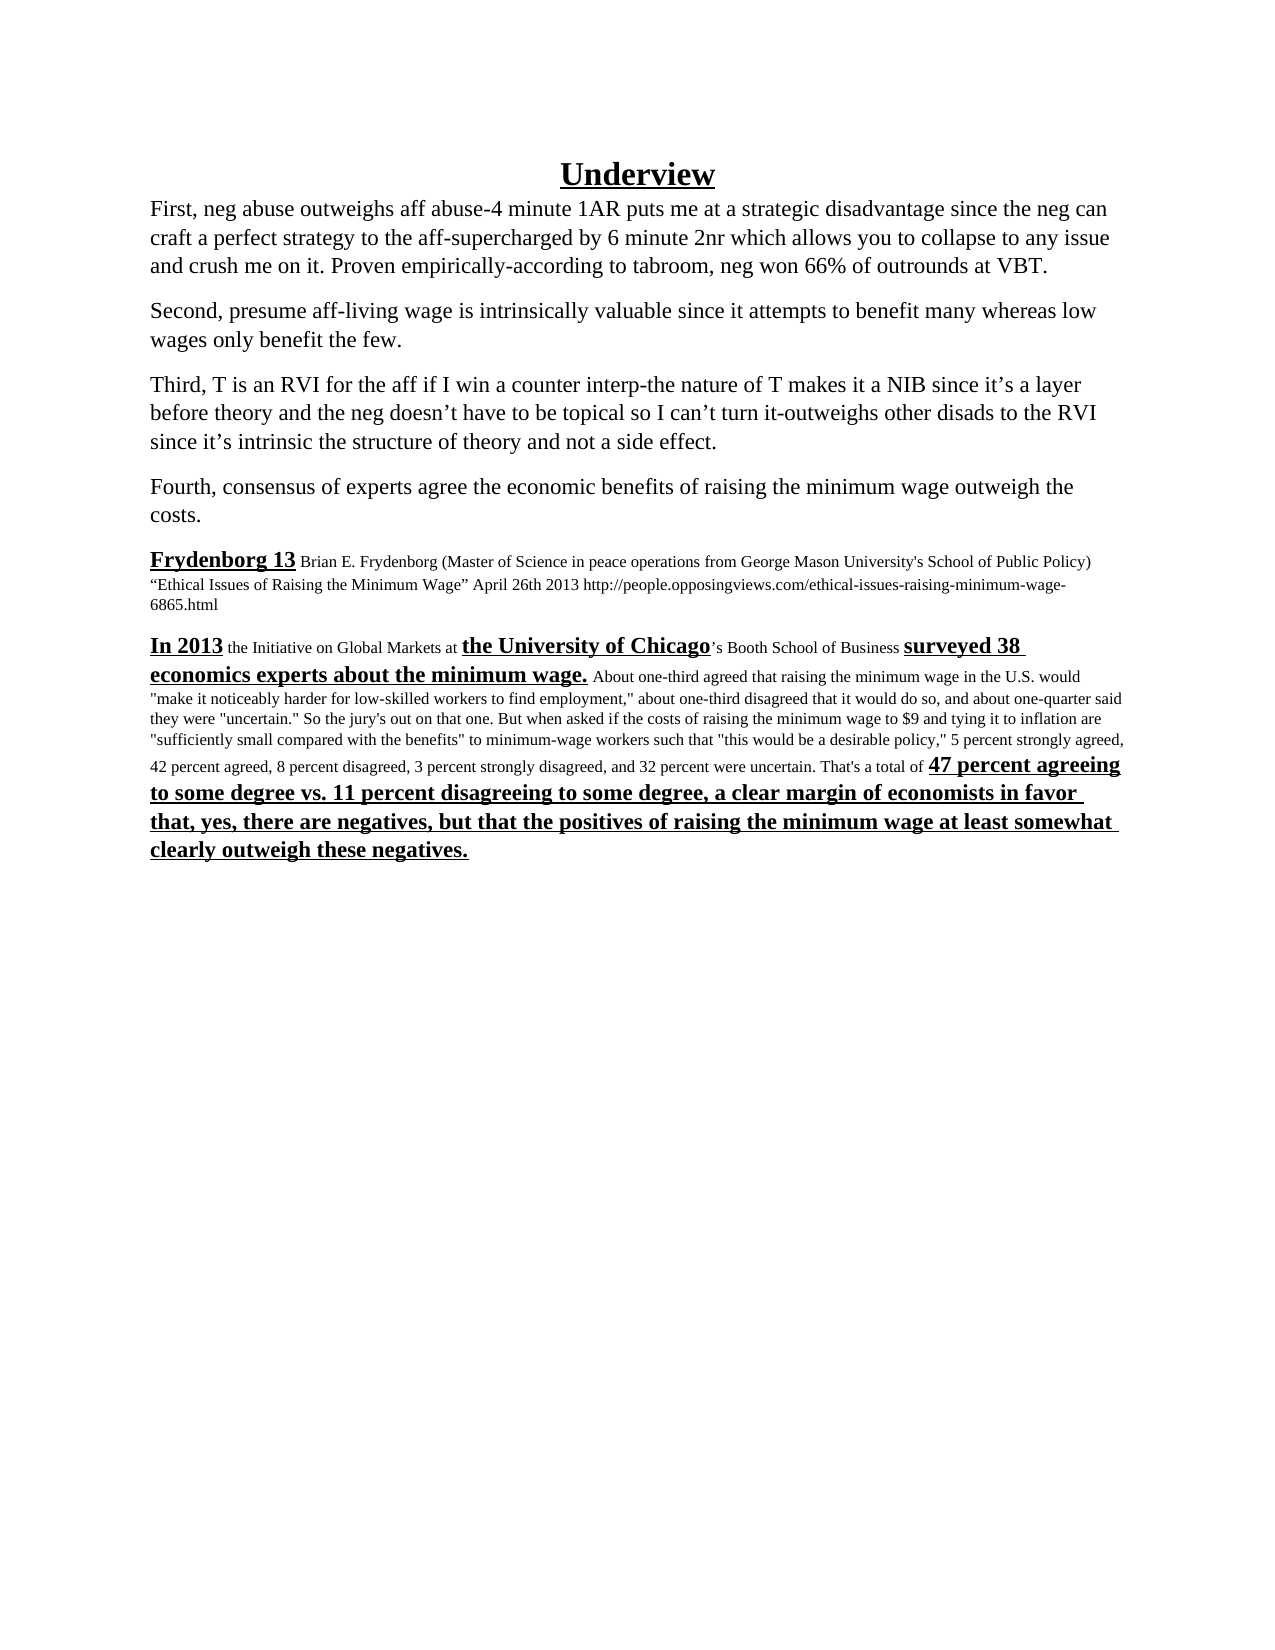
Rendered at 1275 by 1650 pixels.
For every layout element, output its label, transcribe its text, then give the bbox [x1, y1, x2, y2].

text Second, presume aff-living wage is intrinsically valuable since it attempts to benefit many whereas low wages only benefit the few. [150, 297, 1125, 352]
text First, neg abuse outweighs aff abuse-4 minute 1AR puts me at a strategic disadvantage since the neg can craft a perfect strategy to the aff-supercharged by 6 minute 2nr which allows you to collapse to any issue and crush me on it. Proven empirically-according to tabroom, neg won 66% of outrounds at VBT. [150, 196, 1125, 279]
subtitle Underview [150, 154, 1125, 192]
text Frydenborg 13 Brian E. Frydenborg (Master of Science in peace operations from George Mason University's School of Public Policy) “Ethical Issues of Raising the Minimum Wage” April 26th 2013 http://people.opposingviews.com/ethical-issues-raising-minimum-wage-6865.html [150, 547, 1125, 614]
text Fourth, consensus of experts agree the economic benefits of raising the minimum wage outweigh the costs. [150, 473, 1125, 528]
text In 2013 the Initiative on Global Markets at the University of Chicago’s Booth School of Business surveyed 38 economics experts about the minimum wage. About one-third agreed that raising the minimum wage in the U.S. would "make it noticeably harder for low-skilled workers to find employment," about one-third disagreed that it would do so, and about one-quarter said they were "uncertain." So the jury's out on that one. But when asked if the costs of raising the minimum wage to $9 and tying it to inflation are "sufficiently small compared with the benefits" to minimum-wage workers such that "this would be a desirable policy," 5 percent strongly agreed, 42 percent agreed, 8 percent disagreed, 3 percent strongly disagreed, and 32 percent were uncertain. That's a total of 47 percent agreeing to some degree vs. 11 percent disagreeing to some degree, a clear margin of economists in favor that, yes, there are negatives, but that the positives of raising the minimum wage at least somewhat clearly outweigh these negatives. [150, 632, 1125, 863]
text Third, T is an RVI for the aff if I win a counter interp-the nature of T makes it a NIB since it’s a layer before theory and the neg doesn’t have to be topical so I can’t turn it-outweighs other disads to the RVI since it’s intrinsic the structure of theory and not a side effect. [150, 371, 1125, 454]
